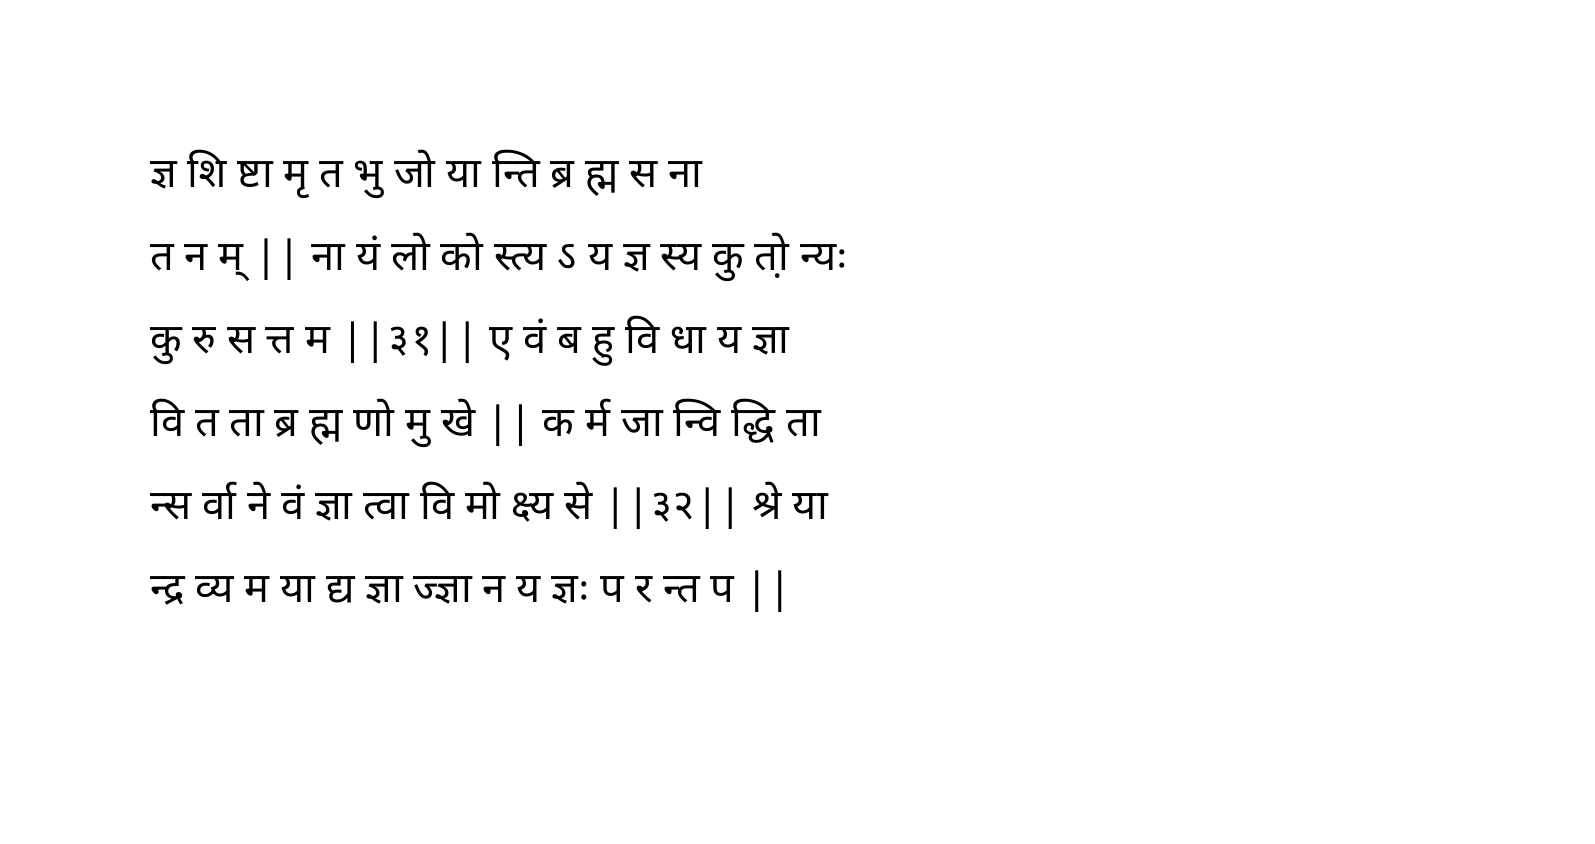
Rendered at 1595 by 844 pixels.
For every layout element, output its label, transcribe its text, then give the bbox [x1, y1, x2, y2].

text ज्ञ शि ष्टा मृ त भु जो या न्ति ब्र ह्म स ना [150, 150, 1444, 204]
text त न म् || ना यं लो को स्त्य ऽ य ज्ञ स्य कु तो़ न्यः [150, 225, 1444, 287]
text कु रु स त्त म ||३१|| ए वं ब हु वि धा य ज्ञा [150, 308, 1444, 370]
text वि त ता ब्र ह्म णो मु खे || क र्म जा न्वि द्धि ता [150, 392, 1444, 453]
text न्द्र व्य म या द्य ज्ञा ज्ज्ञा न य ज्ञः प र न्त प || [150, 558, 1444, 620]
text न्स र्वा ने वं ज्ञा त्वा वि मो क्ष्य से ||३२|| श्रे या [150, 475, 1444, 537]
